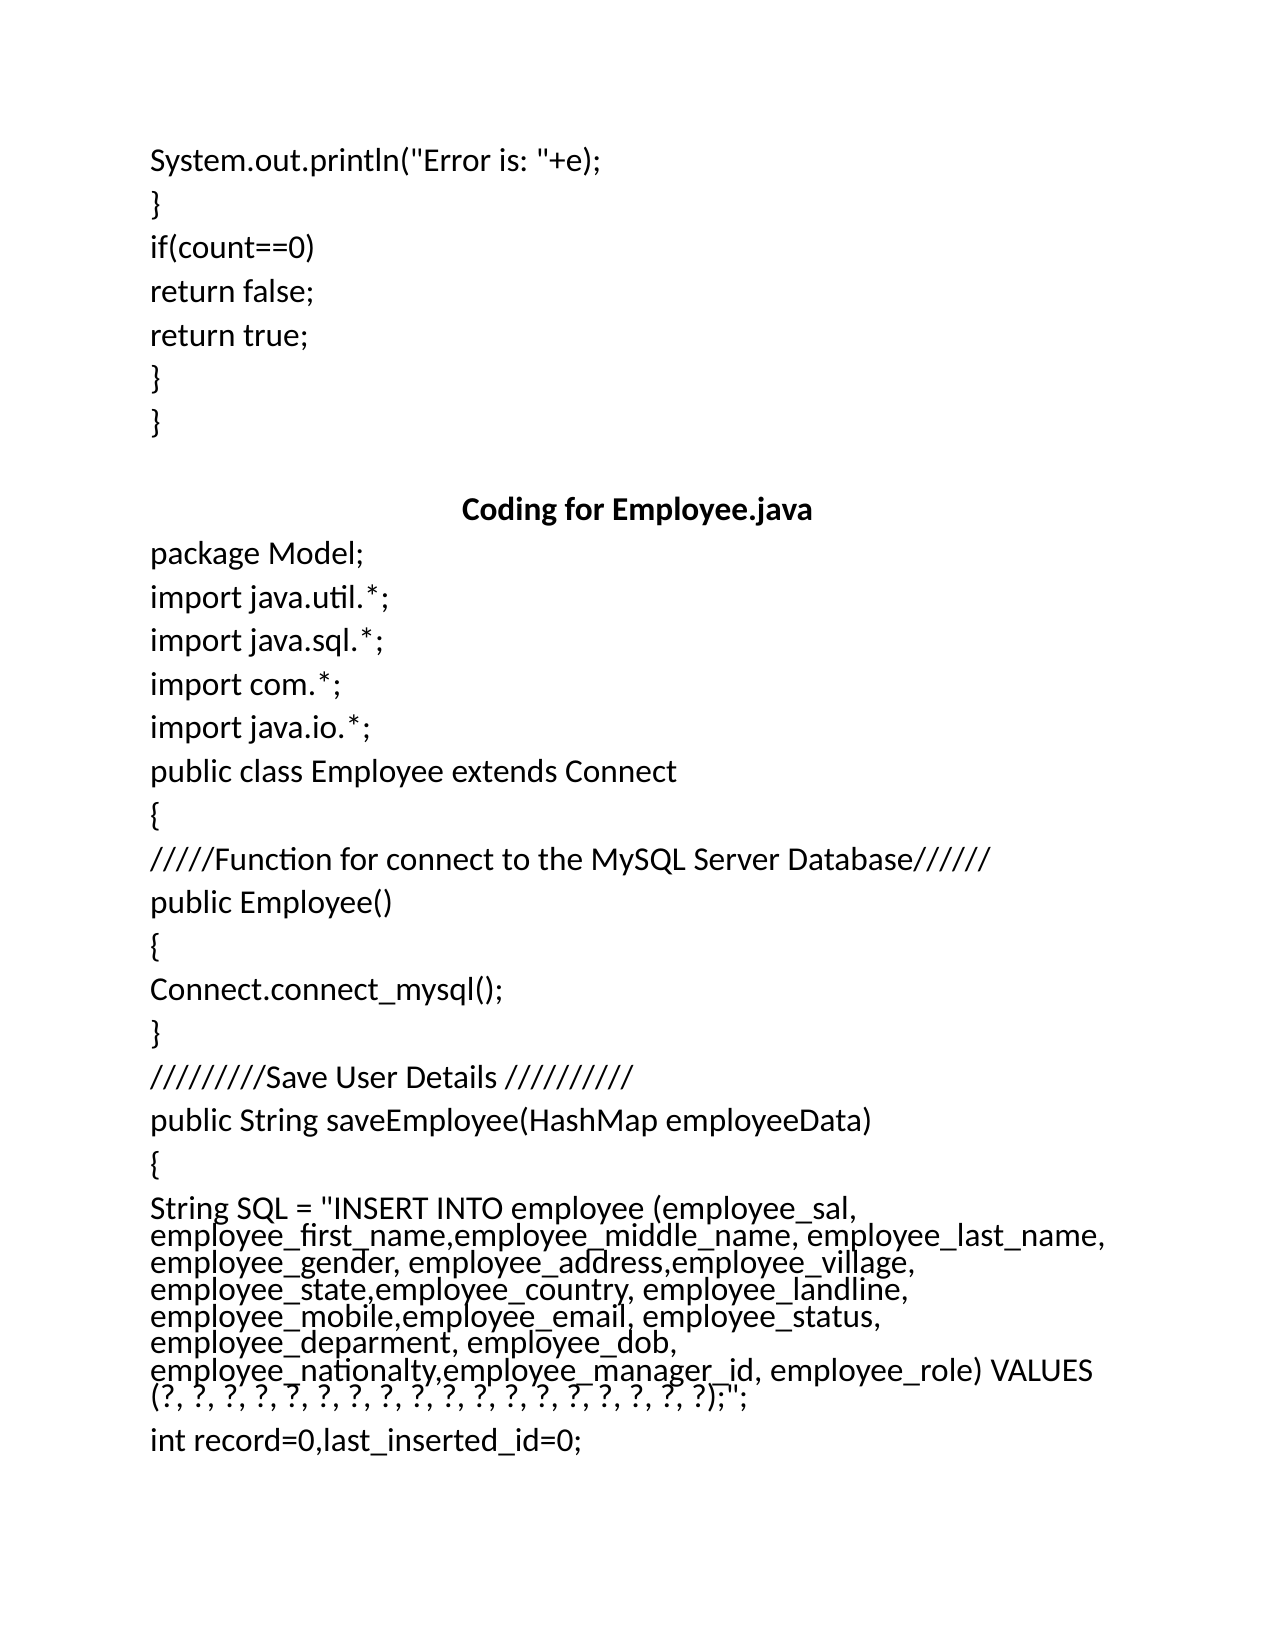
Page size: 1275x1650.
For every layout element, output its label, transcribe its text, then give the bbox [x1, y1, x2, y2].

text { [150, 805, 1125, 832]
text { [150, 936, 1125, 963]
text public String saveEmployee(HashMap employeeData) [150, 1110, 1125, 1137]
text Coding for Employee.java [150, 499, 1125, 526]
text /////Function for connect to the MySQL Server Database////// [150, 848, 1125, 875]
text public class Employee extends Connect [150, 761, 1125, 788]
text String SQL = "INSERT INTO employee (employee_sal, employee_first_name,employee_middle_name, employee_last_name, employee_gender, employee_address,employee_village, employee_state,employee_country, employee_landline, employee_mobile,employee_email, employee_status, employee_deparment, employee_dob, employee_nationalty,employee_manager_id, employee_role) VALUES (?, ?, ?, ?, ?, ?, ?, ?, ?, ?, ?, ?, ?, ?, ?, ?, ?, ?);"; [150, 1197, 1125, 1413]
text return false; [150, 281, 1125, 308]
text System.out.println("Error is: "+e); [150, 150, 1125, 177]
text import java.io.*; [150, 717, 1125, 744]
text import java.util.*; [150, 586, 1125, 613]
text } [150, 412, 1125, 439]
text return true; [150, 324, 1125, 352]
text Connect.connect_mysql(); [150, 979, 1125, 1006]
text } [150, 368, 1125, 395]
text import java.sql.*; [150, 630, 1125, 657]
text } [150, 1023, 1125, 1050]
text { [150, 1154, 1125, 1181]
text } [150, 194, 1125, 221]
text public Employee() [150, 892, 1125, 919]
text int record=0,last_inserted_id=0; [150, 1430, 1125, 1457]
text package Model; [150, 543, 1125, 570]
text import com.*; [150, 674, 1125, 701]
text /////////Save User Details ////////// [150, 1067, 1125, 1093]
text if(count==0) [150, 237, 1125, 264]
